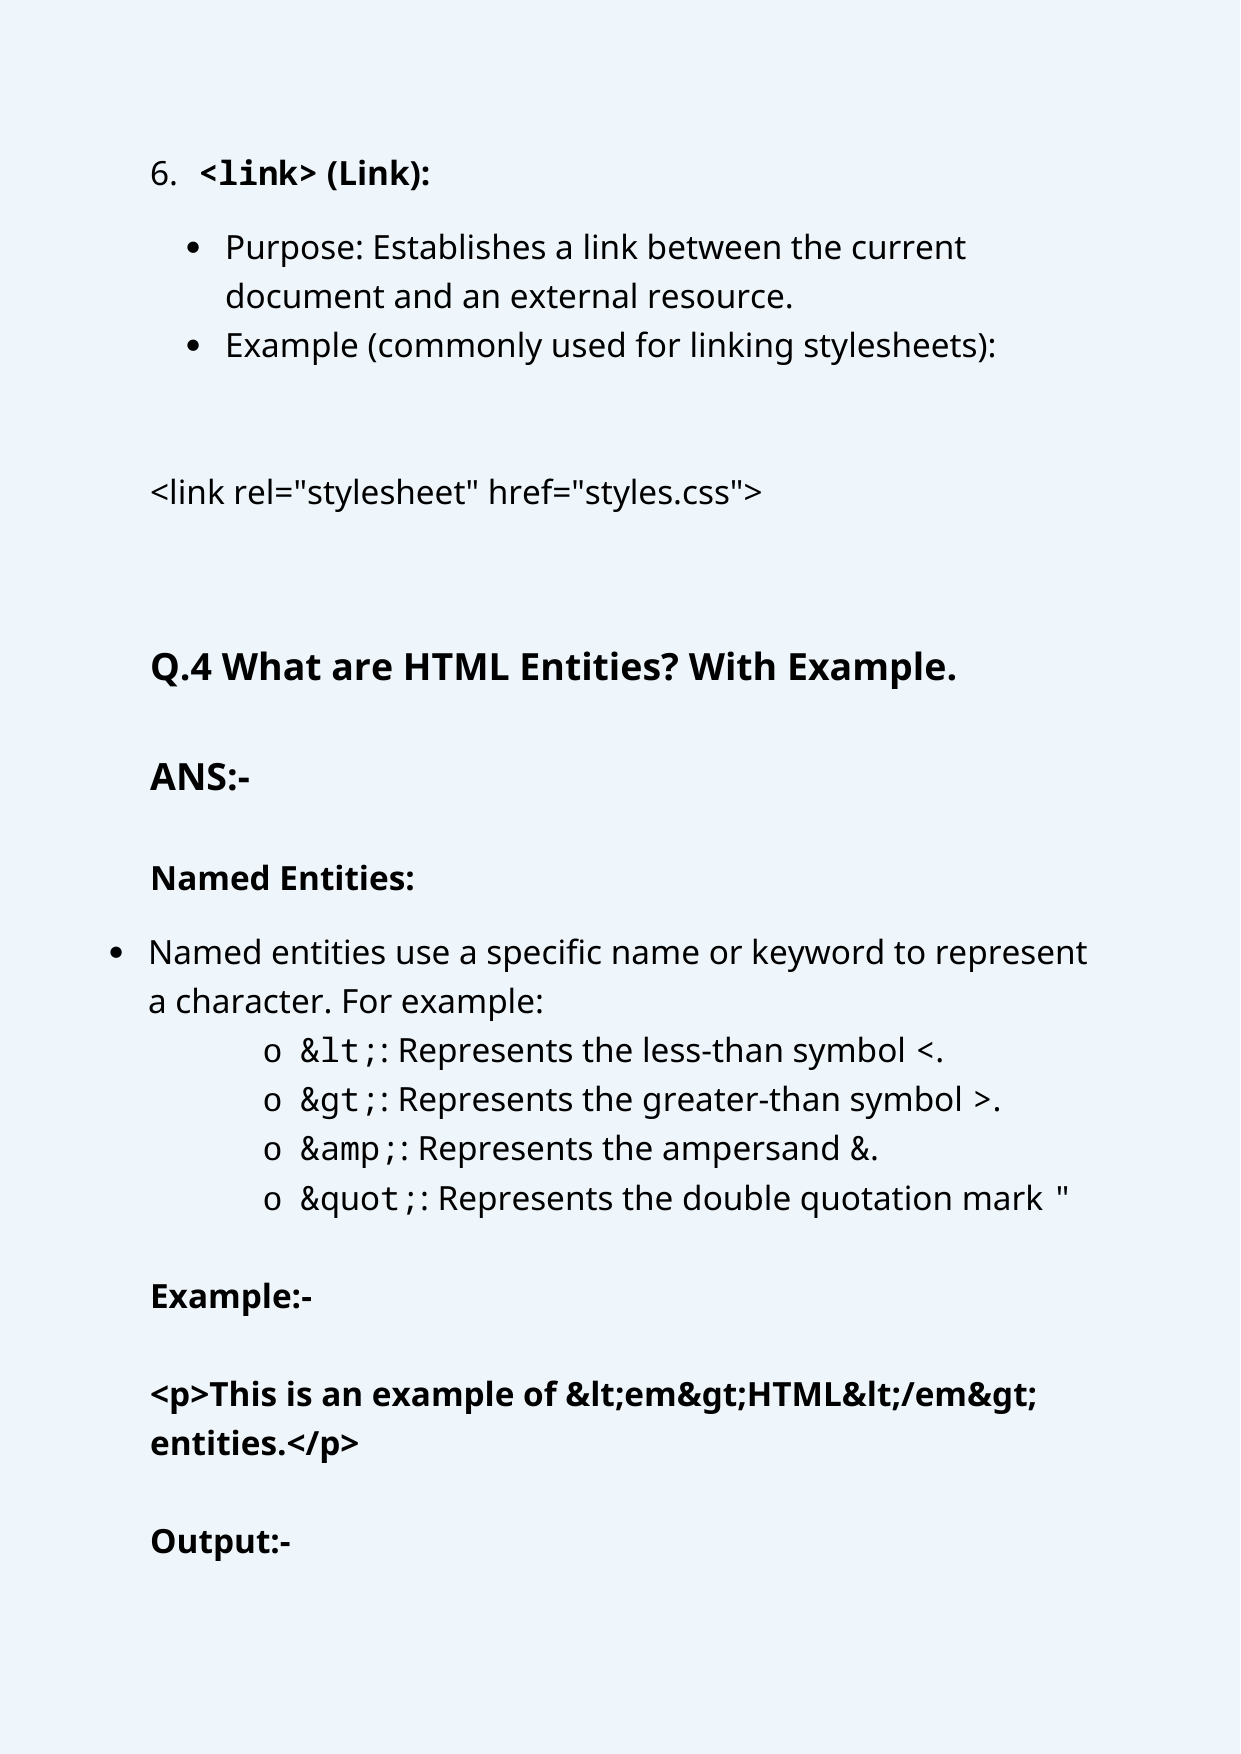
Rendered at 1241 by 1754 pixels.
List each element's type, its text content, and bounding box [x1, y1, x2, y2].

text Q.4 What are HTML Entities? With Example. [150, 640, 1090, 691]
text 6. <link> (Link): [150, 150, 1090, 195]
list &quot;: Represents the double quotation mark " [262, 1174, 1090, 1220]
list Named entities use a specific name or keyword to represent a character. For example: [110, 928, 1092, 1023]
text Output:- [150, 1518, 1090, 1563]
list Example (commonly used for linking stylesheets): [187, 322, 1090, 367]
list &gt;: Represents the greater-than symbol >. [262, 1076, 1090, 1121]
list Purpose: Establishes a link between the current document and an external resource. [187, 224, 1090, 318]
list &amp;: Represents the ampersand &. [262, 1125, 1090, 1171]
text <link rel="stylesheet" href="styles.css"> [150, 469, 1090, 514]
text <p>This is an example of &lt;em&gt;HTML&lt;/em&gt; entities.</p> [150, 1371, 1090, 1465]
text Example:- [150, 1273, 1090, 1318]
text Named Entities: [150, 854, 1090, 900]
text ANS:- [150, 750, 1090, 801]
list &lt;: Represents the less-than symbol <. [262, 1026, 1090, 1072]
